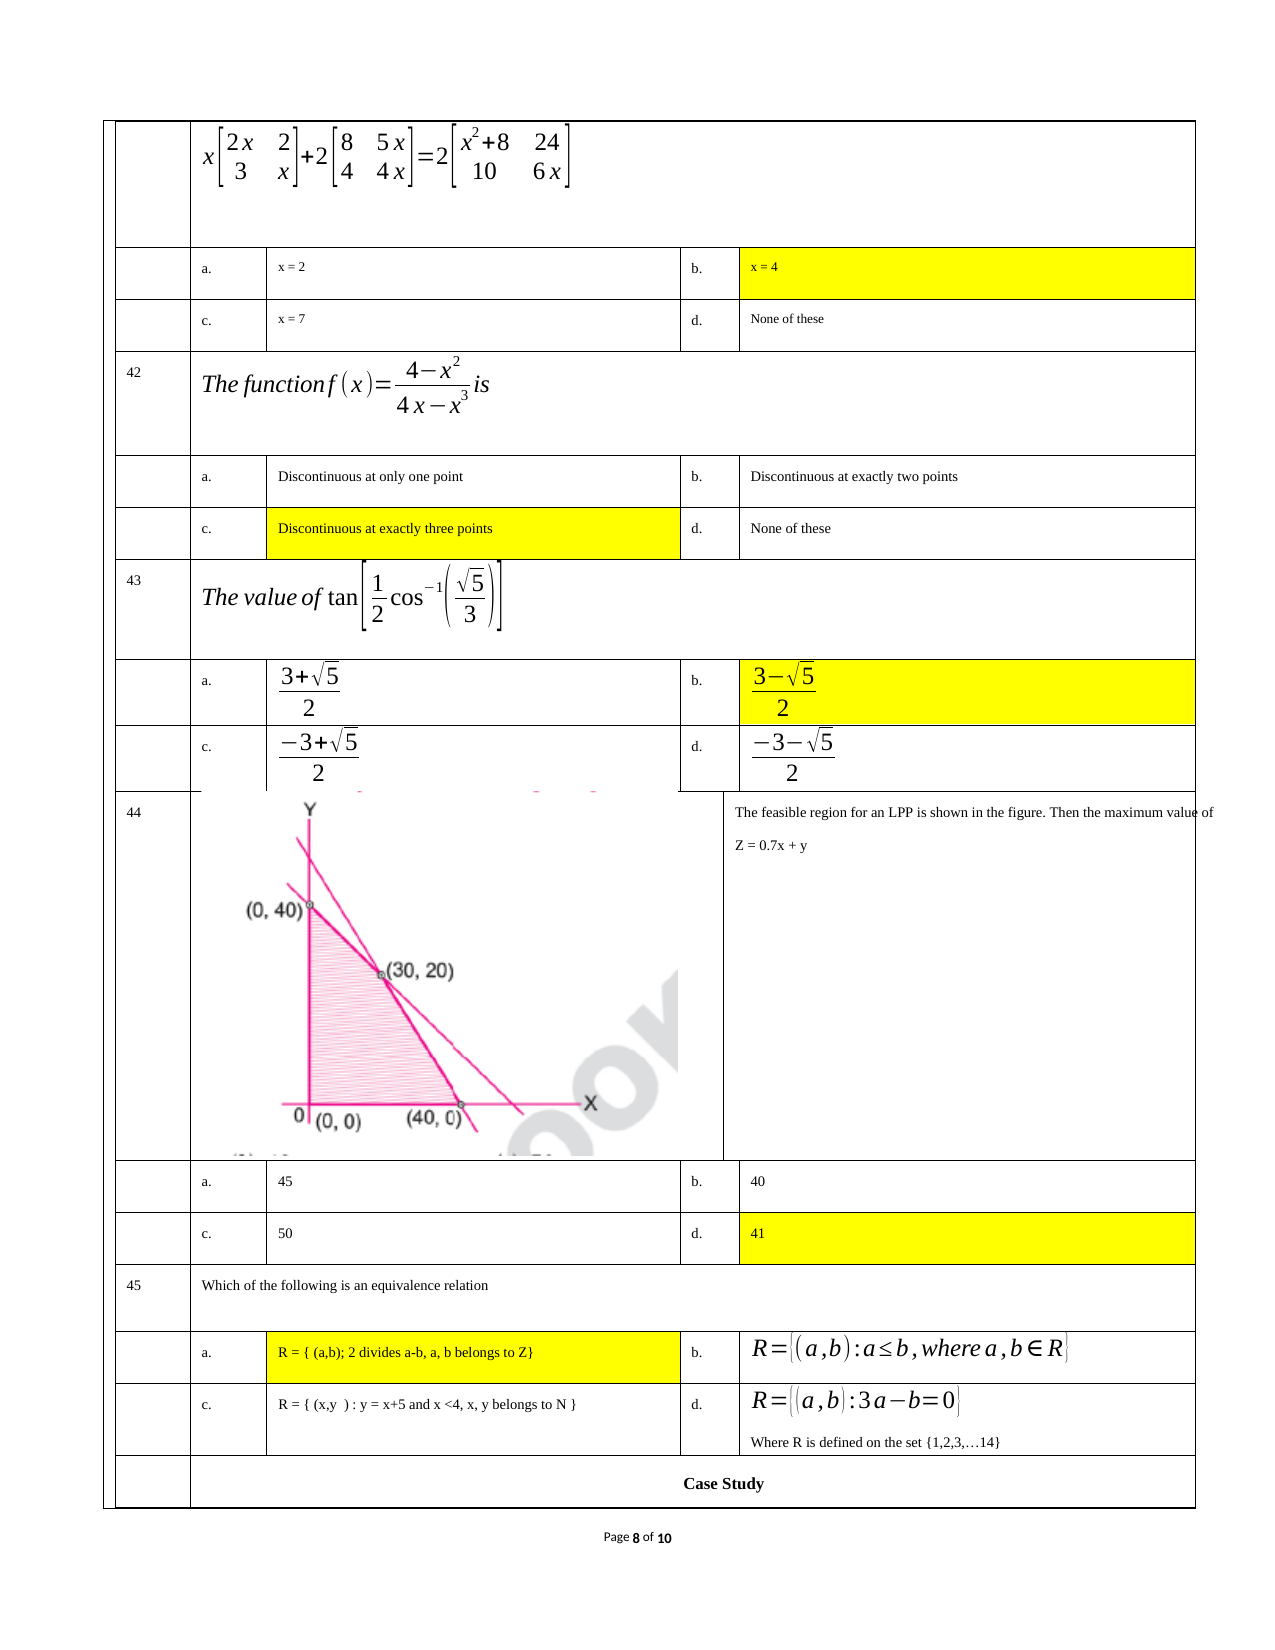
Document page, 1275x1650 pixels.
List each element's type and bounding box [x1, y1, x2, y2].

table_cell [116, 352, 190, 455]
table_cell [681, 456, 739, 507]
table_cell [740, 508, 1195, 559]
table_cell [116, 1213, 190, 1264]
table_cell [740, 1332, 1195, 1383]
table_cell [681, 1213, 739, 1264]
table_cell [740, 1161, 1195, 1212]
table_cell [191, 1384, 266, 1455]
table_cell [191, 1265, 1195, 1331]
table_cell [191, 1213, 266, 1264]
table_cell [116, 300, 190, 351]
table_cell [267, 1384, 680, 1455]
table_cell [267, 456, 680, 507]
table_cell [191, 560, 1195, 659]
table_cell [191, 792, 723, 1160]
table_cell [116, 456, 190, 507]
table_cell [191, 508, 266, 559]
table_cell [681, 1332, 739, 1383]
table_cell [267, 660, 680, 725]
table_cell [191, 1332, 266, 1383]
table_cell [191, 660, 266, 725]
table_cell [116, 726, 190, 791]
table_cell [191, 122, 1195, 247]
table_cell [116, 660, 190, 725]
table_cell [191, 300, 266, 351]
table_cell [267, 248, 680, 299]
table_cell [740, 1384, 1195, 1455]
table_cell [116, 1332, 190, 1383]
table_cell [191, 456, 266, 507]
table_cell [116, 248, 190, 299]
table_cell [681, 726, 739, 791]
table_cell [681, 1161, 739, 1212]
table_cell [116, 792, 190, 1160]
table_cell [267, 300, 680, 351]
table_cell [267, 1161, 680, 1212]
table_cell [740, 300, 1195, 351]
table_cell [104, 121, 115, 1508]
table_cell [116, 1265, 190, 1331]
table_cell [116, 122, 190, 247]
table_cell [116, 560, 190, 659]
table_cell [681, 660, 739, 725]
table_cell [740, 456, 1195, 507]
table_cell [191, 1161, 266, 1212]
table_cell [681, 508, 739, 559]
table_cell [681, 248, 739, 299]
table_cell [191, 1456, 1195, 1507]
table_cell [191, 726, 266, 791]
table_cell [267, 726, 680, 791]
table_cell [191, 352, 1195, 455]
table_cell [267, 1213, 680, 1264]
table_cell [116, 1384, 190, 1455]
table_cell [724, 792, 1195, 1160]
table_cell [681, 1384, 739, 1455]
table_cell [191, 248, 266, 299]
table_cell [116, 1456, 190, 1507]
picture [201, 791, 678, 1156]
table_cell [681, 300, 739, 351]
table_cell [116, 1161, 190, 1212]
table_cell [116, 508, 190, 559]
